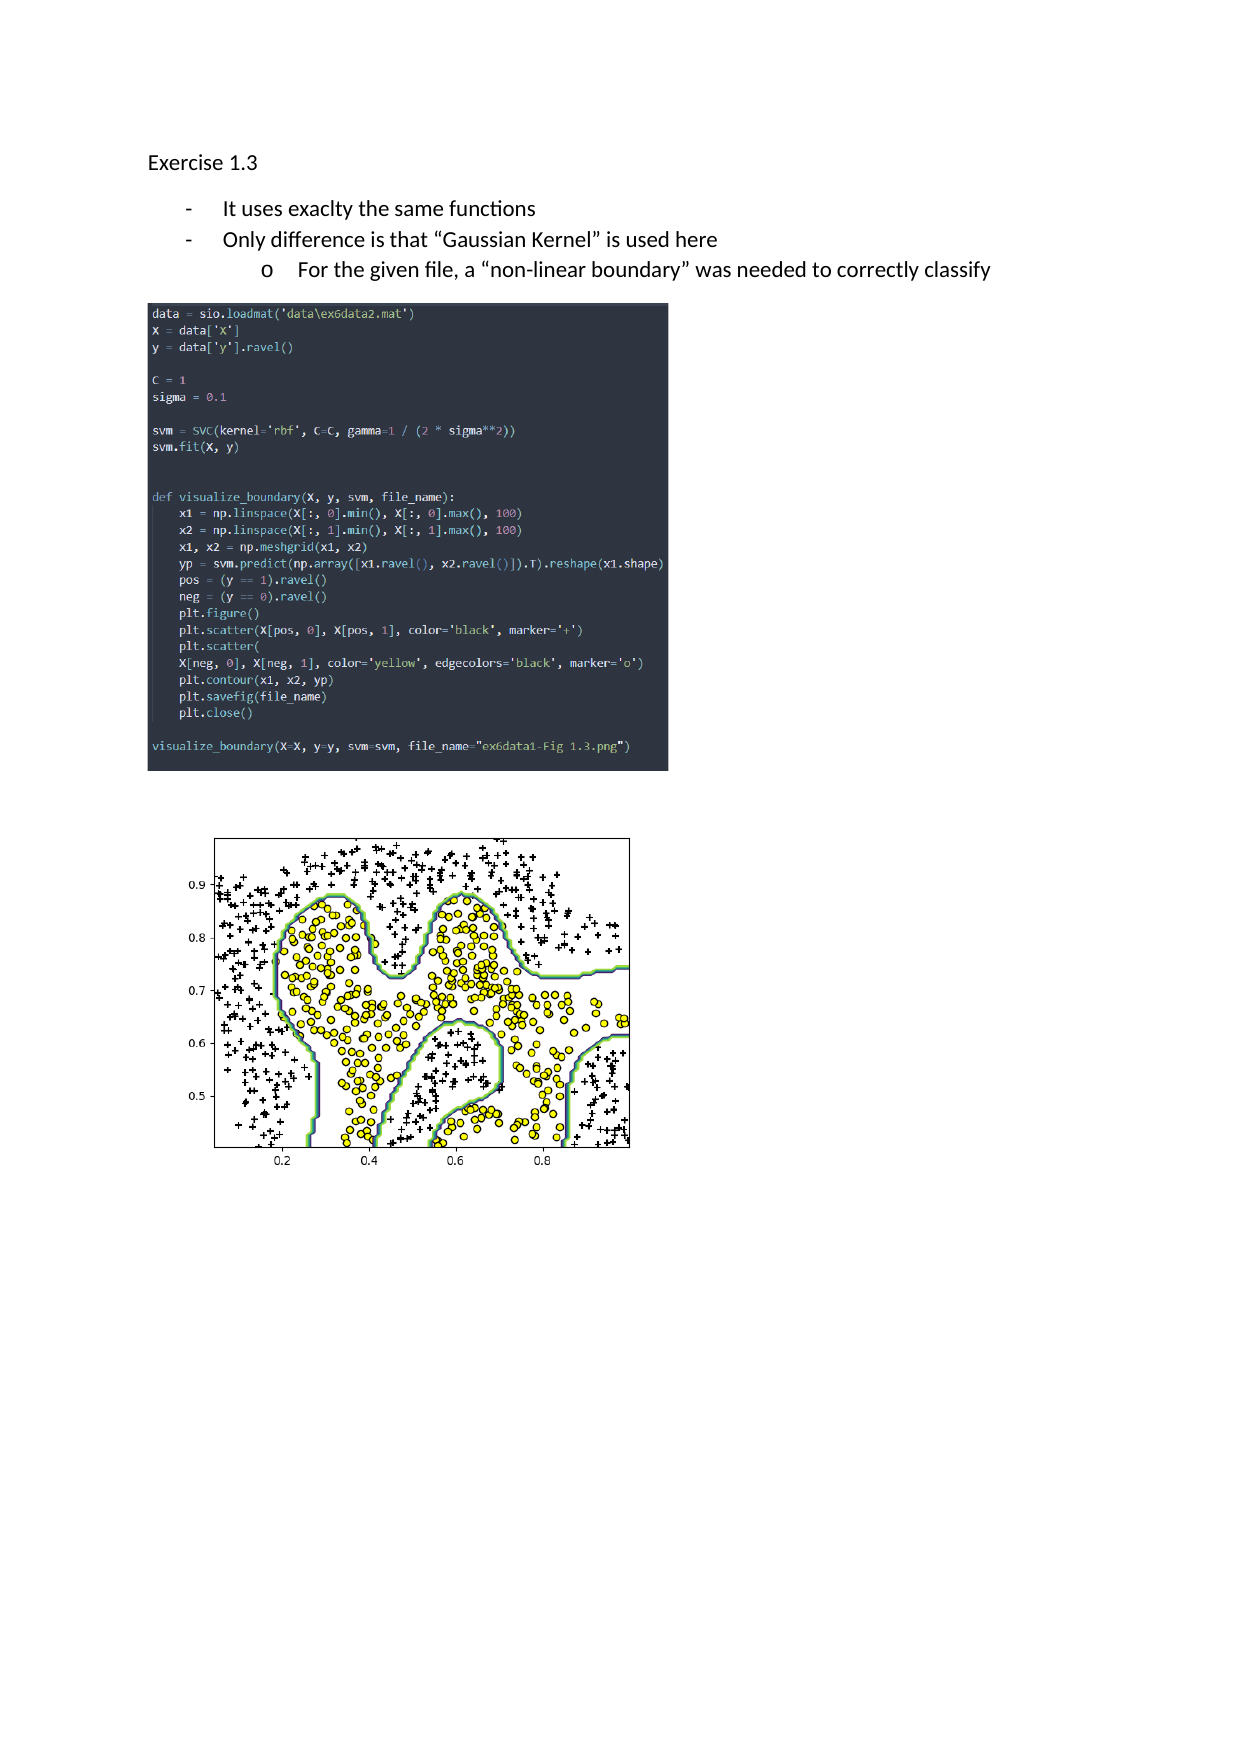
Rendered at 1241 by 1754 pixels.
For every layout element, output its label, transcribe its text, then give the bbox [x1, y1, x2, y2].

list Only difference is that “Gaussian Kernel” is used here [185, 225, 1093, 253]
picture [147, 789, 682, 1191]
text Exercise 1.3 [148, 148, 1093, 176]
picture [147, 303, 669, 771]
list It uses exaclty the same functions [185, 194, 1093, 222]
list For the given file, a “non-linear boundary” was needed to correctly classify [260, 255, 1093, 284]
